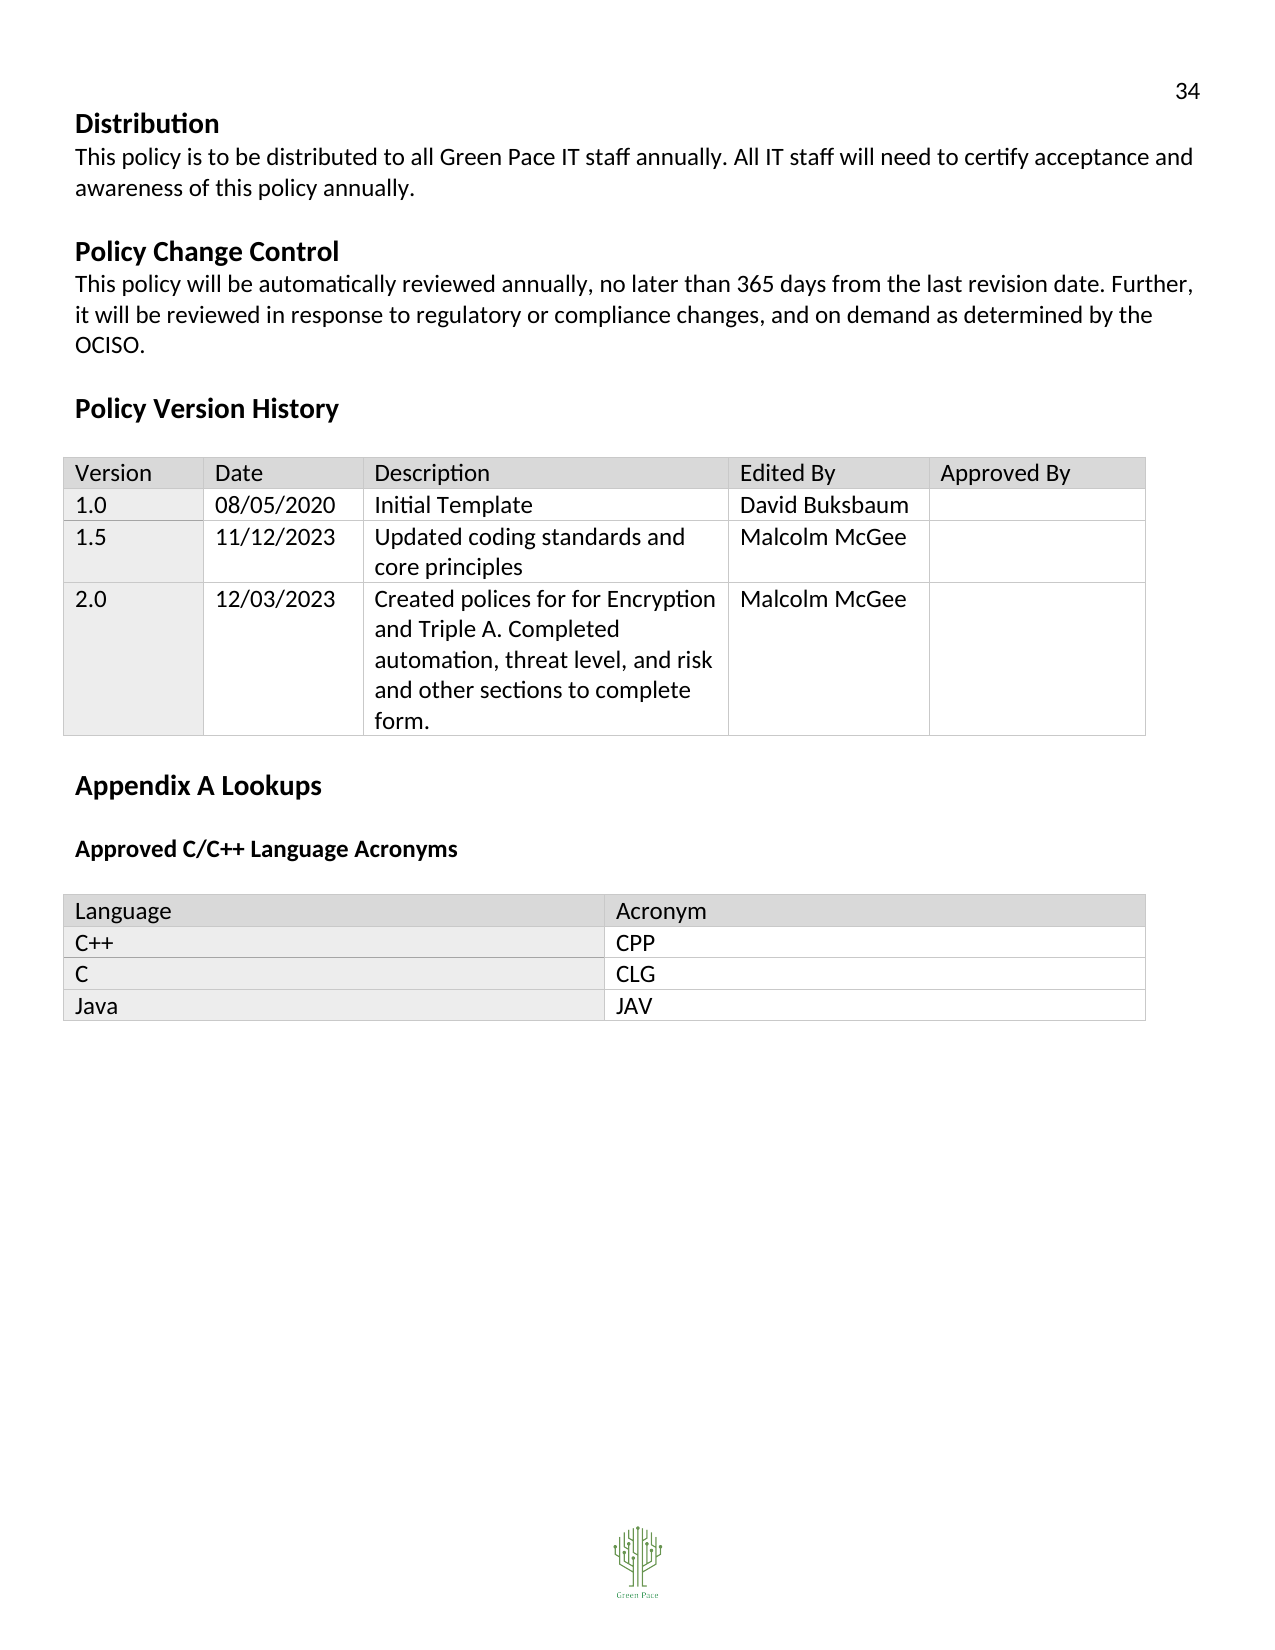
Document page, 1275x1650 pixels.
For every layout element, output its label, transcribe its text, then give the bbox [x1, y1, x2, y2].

table_header Description [364, 458, 728, 488]
subtitle Approved C/C++ Language Acronyms [75, 833, 1200, 864]
table_header Language [64, 895, 604, 926]
table_cell C++ [64, 927, 604, 957]
text This policy will be automatically reviewed annually, no later than 365 days from the last revision date. Further, it will be reviewed in response to regulatory or compliance changes, and on demand as determined by the OCISO. [75, 268, 1200, 360]
table_cell C [64, 958, 604, 989]
table_cell 1.5 [64, 521, 203, 582]
subtitle Distribution [75, 106, 1200, 141]
table_header Acronym [605, 895, 1145, 926]
table_cell Initial Template [364, 489, 728, 520]
table_header Date [204, 458, 363, 488]
table_cell 1.0 [64, 489, 203, 520]
table_cell Malcolm McGee [729, 583, 929, 735]
table_cell CLG [605, 958, 1145, 989]
text This policy is to be distributed to all Green Pace IT staff annually. All IT staff will need to certify acceptance and awareness of this policy annually. [75, 141, 1200, 202]
table_cell 12/03/2023 [204, 583, 363, 735]
table_cell Updated coding standards and core principles [364, 521, 728, 582]
table_cell CPP [605, 927, 1145, 957]
subtitle Policy Change Control [75, 233, 1200, 268]
table_cell [930, 521, 1145, 582]
table_cell [930, 583, 1145, 735]
table_cell David Buksbaum [729, 489, 929, 520]
table_cell Created polices for for Encryption and Triple A. Completed automation, threat level, and risk and other sections to complete form. [364, 583, 728, 735]
table_header Edited By [729, 458, 929, 488]
table_cell Java [64, 990, 604, 1020]
subtitle Policy Version History [75, 390, 1200, 426]
table_cell Malcolm McGee [729, 521, 929, 582]
table_cell 08/05/2020 [204, 489, 363, 520]
table_cell 11/12/2023 [204, 521, 363, 582]
table_header Version [64, 458, 203, 488]
table_cell JAV [605, 990, 1145, 1020]
table_header Approved By [930, 458, 1145, 488]
picture [605, 1521, 670, 1606]
table_cell 2.0 [64, 583, 203, 735]
table_cell [930, 489, 1145, 520]
subtitle Appendix A Lookups [75, 767, 1200, 803]
